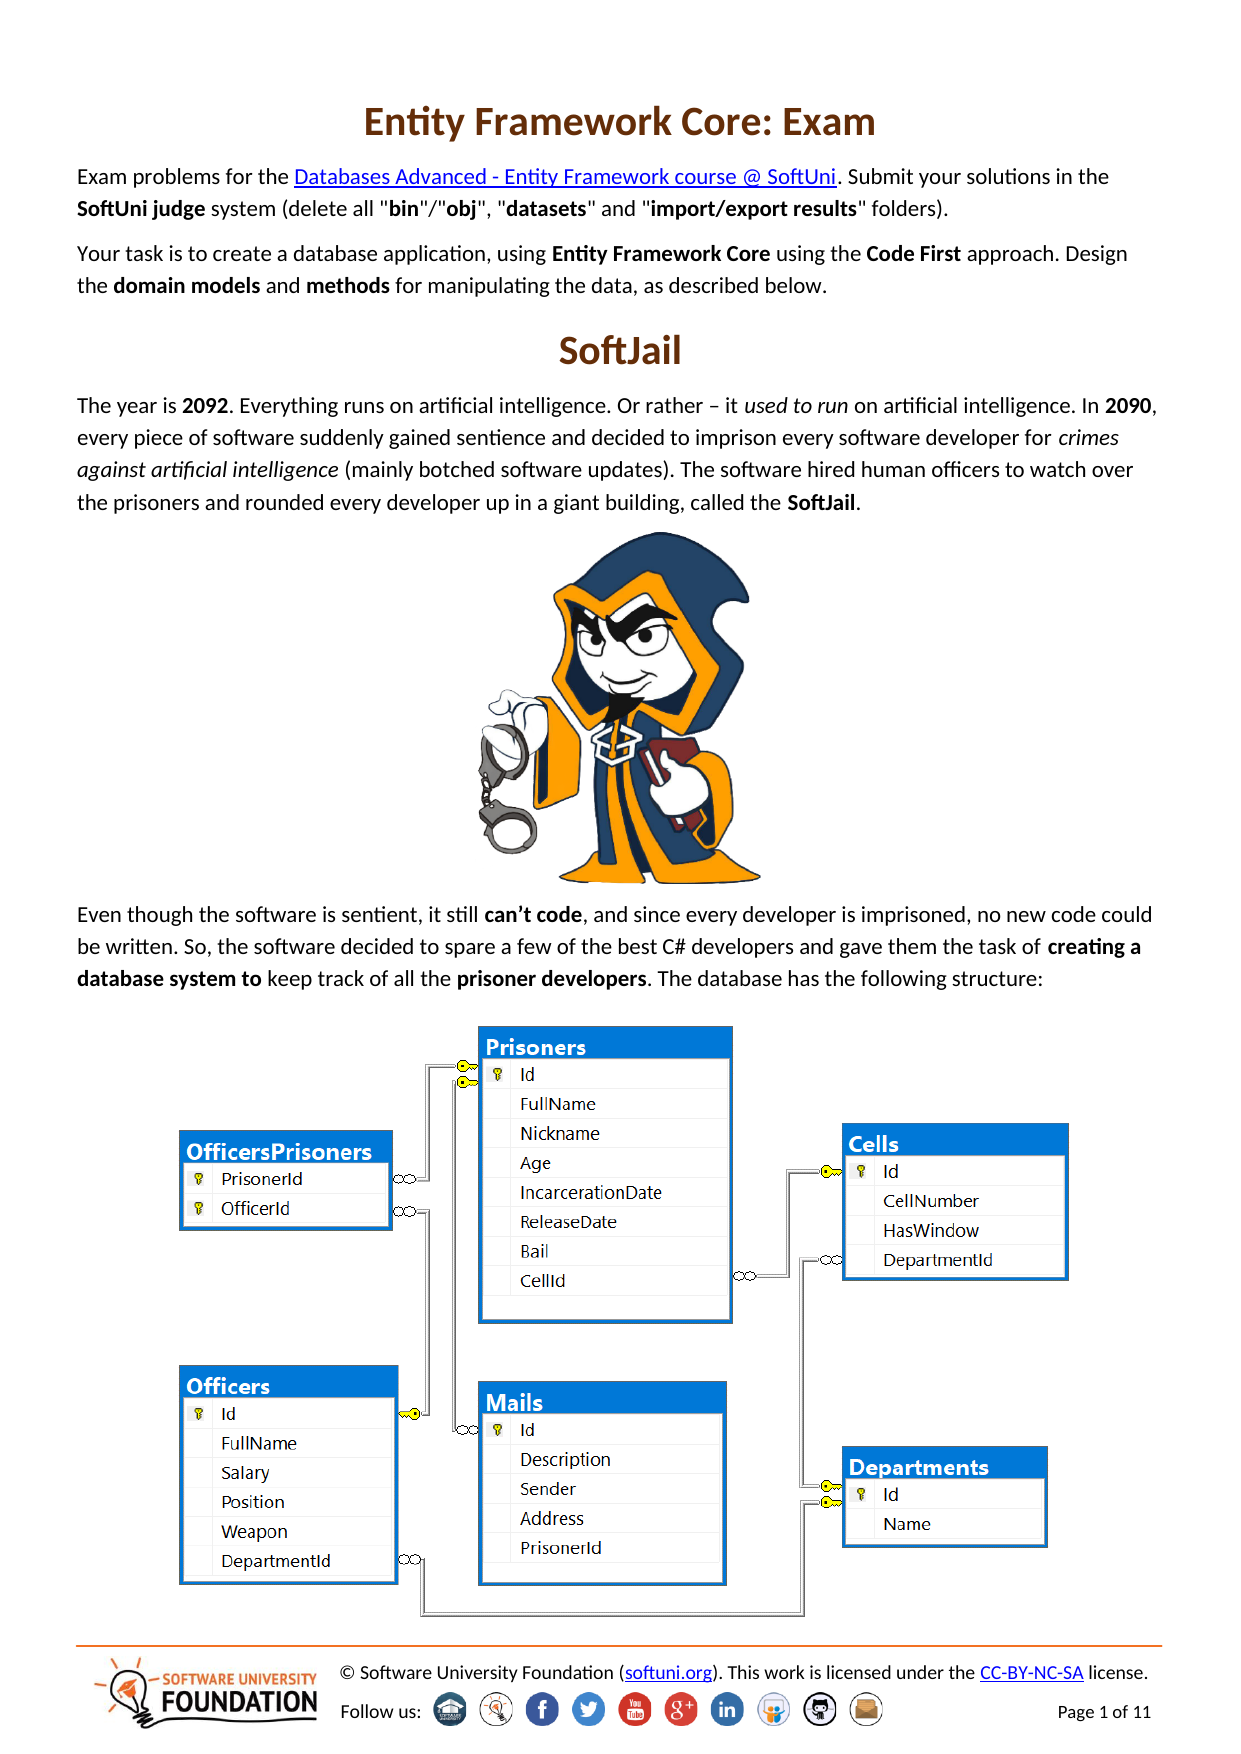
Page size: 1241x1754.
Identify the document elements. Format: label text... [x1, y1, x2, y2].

picture [849, 1692, 883, 1726]
text Your task is to create a database application, using Entity Framework Core using the Code First approach. Design the domain models and methods for manipulating the data, as described below. [77, 239, 1163, 299]
picture [803, 1692, 837, 1726]
picture [93, 1656, 317, 1729]
subtitle Entity Framework Core: Exam [77, 95, 1163, 146]
picture [479, 1692, 513, 1726]
picture [525, 1692, 559, 1726]
text Even though the software is sentient, it still can’t code, and since every developer is imprisoned, no new code could be written. So, the software decided to spare a few of the best C# developers and gave them the task of creating a database system to keep track of all the prisoner developers. The database has the following structure: [77, 900, 1163, 992]
picture [664, 1692, 698, 1726]
text Exam problems for the Databases Advanced - Entity Framework course @ SoftUni. Submit your solutions in the SoftUni judge system (delete all "bin"/"obj", "datasets" and "import/export results" folders). [77, 162, 1163, 222]
picture [710, 1692, 744, 1726]
picture [757, 1692, 790, 1726]
picture [433, 1692, 467, 1726]
subtitle SoftJail [77, 324, 1163, 375]
picture [618, 1692, 652, 1726]
picture [156, 1009, 1084, 1633]
picture [572, 1692, 605, 1726]
picture [473, 532, 767, 884]
text The year is 2092. Everything runs on artificial intelligence. Or rather – it used to run on artificial intelligence. In 2090, every piece of software suddenly gained sentience and decided to imprison every software developer for crimes against artificial intelligence (mainly botched software updates). The software hired human officers to watch over the prisoners and rounded every developer up in a giant building, called the SoftJail. [77, 391, 1163, 516]
